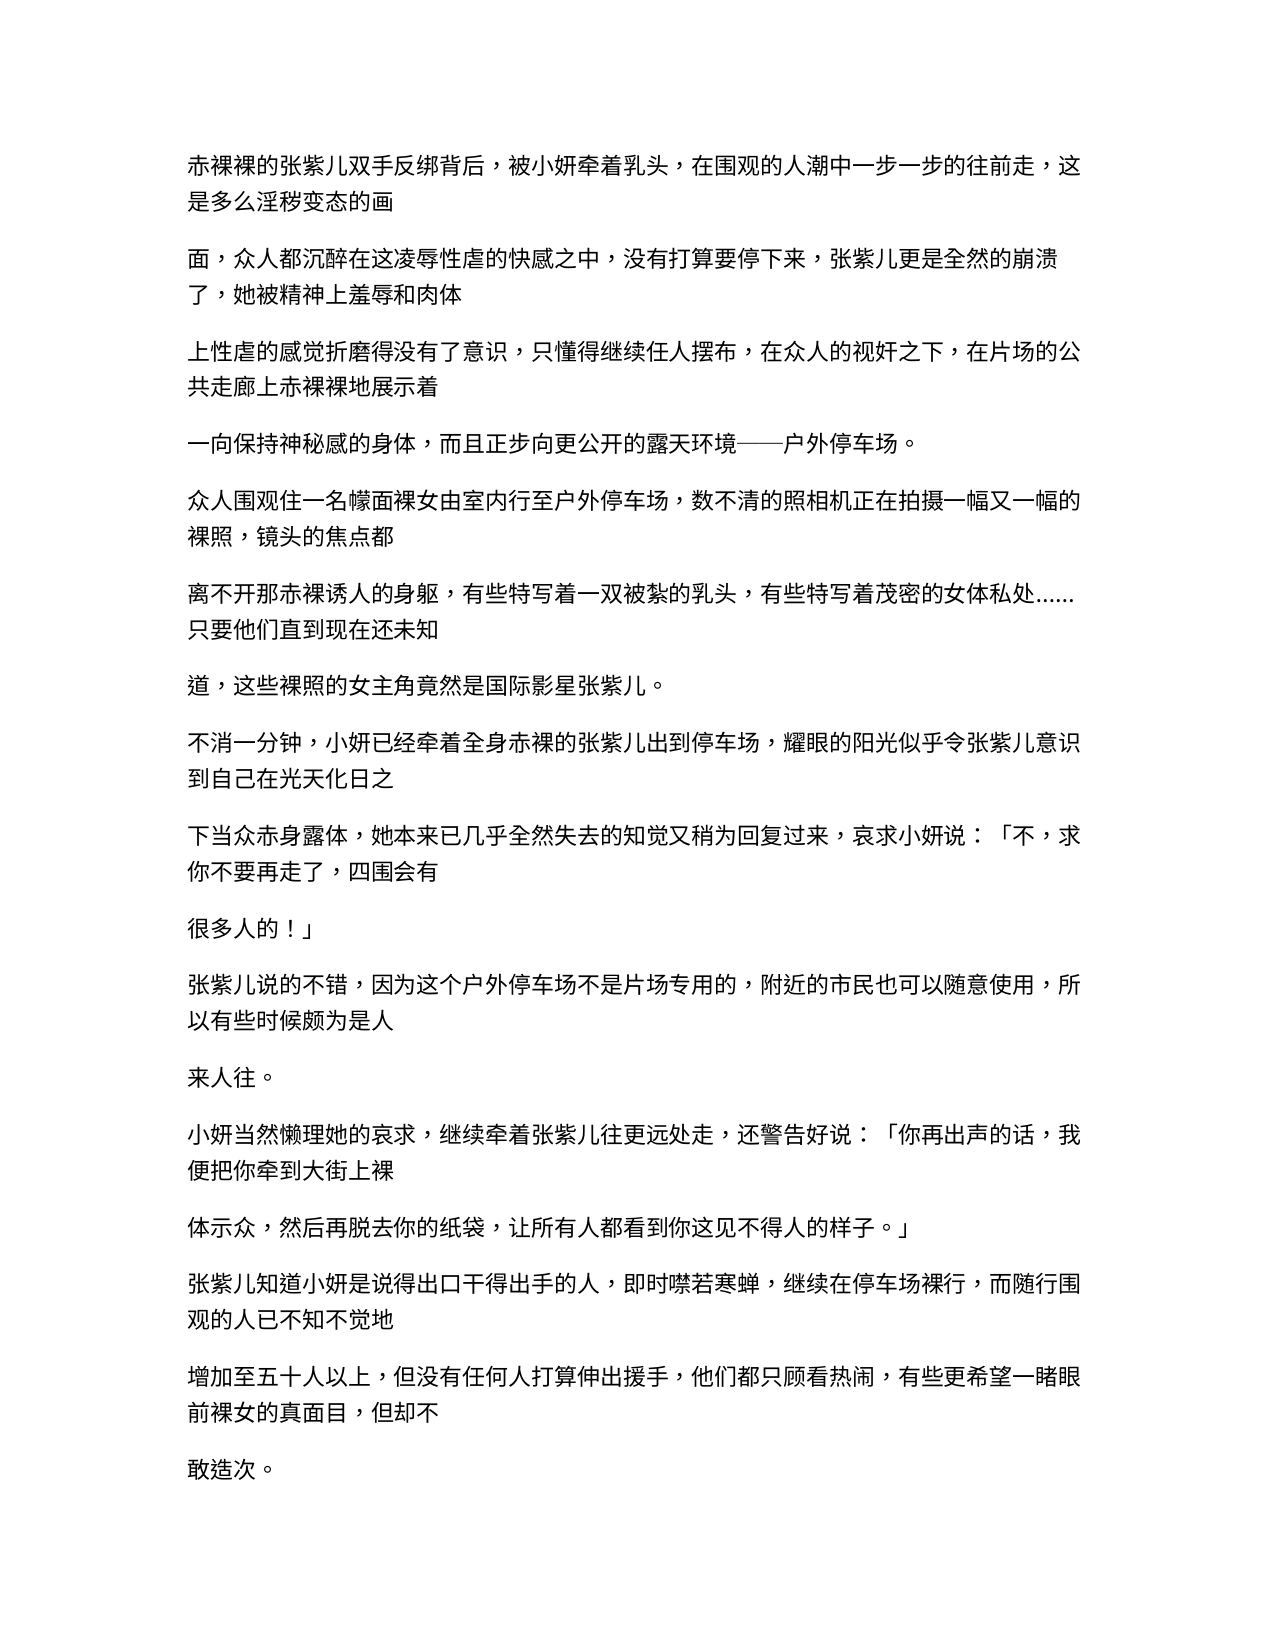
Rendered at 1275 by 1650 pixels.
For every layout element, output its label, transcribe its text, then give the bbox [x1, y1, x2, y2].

text 面，众人都沉醉在这凌辱性虐的快感之中，没有打算要停下来，张紫儿更是全然的崩溃了，她被精神上羞辱和肉体 [187, 243, 1087, 310]
text 体示众，然后再脱去你的纸袋，让所有人都看到你这见不得人的样子。」 [187, 1211, 1087, 1243]
text 众人围观住一名幪面裸女由室内行至户外停车场，数不清的照相机正在拍摄一幅又一幅的裸照，镜头的焦点都 [187, 485, 1087, 552]
text 增加至五十人以上，但没有任何人打算伸出援手，他们都只顾看热闹，有些更希望一睹眼前裸女的真面目，但却不 [187, 1361, 1087, 1428]
text 离不开那赤裸诱人的身躯，有些特写着一双被紮的乳头，有些特写着茂密的女体私处……只要他们直到现在还未知 [187, 578, 1087, 645]
text 赤裸裸的张紫儿双手反绑背后，被小妍牵着乳头，在围观的人潮中一步一步的往前走，这是多么淫秽变态的画 [187, 150, 1087, 217]
text 下当众赤身露体，她本来已几乎全然失去的知觉又稍为回复过来，哀求小妍说：「不，求你不要再走了，四围会有 [187, 820, 1087, 887]
text 一向保持神秘感的身体，而且正步向更公开的露天环境──户外停车场。 [187, 428, 1087, 459]
text 敢造次。 [187, 1454, 1087, 1485]
text 道，这些裸照的女主角竟然是国际影星张紫儿。 [187, 670, 1087, 702]
text 张紫儿知道小妍是说得出口干得出手的人，即时噤若寒蝉，继续在停车场裸行，而随行围观的人已不知不觉地 [187, 1268, 1087, 1335]
text 不消一分钟，小妍已经牵着全身赤裸的张紫儿出到停车场，耀眼的阳光似乎令张紫儿意识到自己在光天化日之 [187, 727, 1087, 794]
text 来人往。 [187, 1062, 1087, 1093]
text 很多人的！」 [187, 912, 1087, 944]
text 上性虐的感觉折磨得没有了意识，只懂得继续任人摆布，在众人的视奸之下，在片场的公共走廊上赤裸裸地展示着 [187, 335, 1087, 403]
text 张紫儿说的不错，因为这个户外停车场不是片场专用的，附近的市民也可以随意使用，所以有些时候颇为是人 [187, 969, 1087, 1036]
text 小妍当然懒理她的哀求，继续牵着张紫儿往更远处走，还警告好说：「你再出声的话，我便把你牵到大街上裸 [187, 1119, 1087, 1186]
